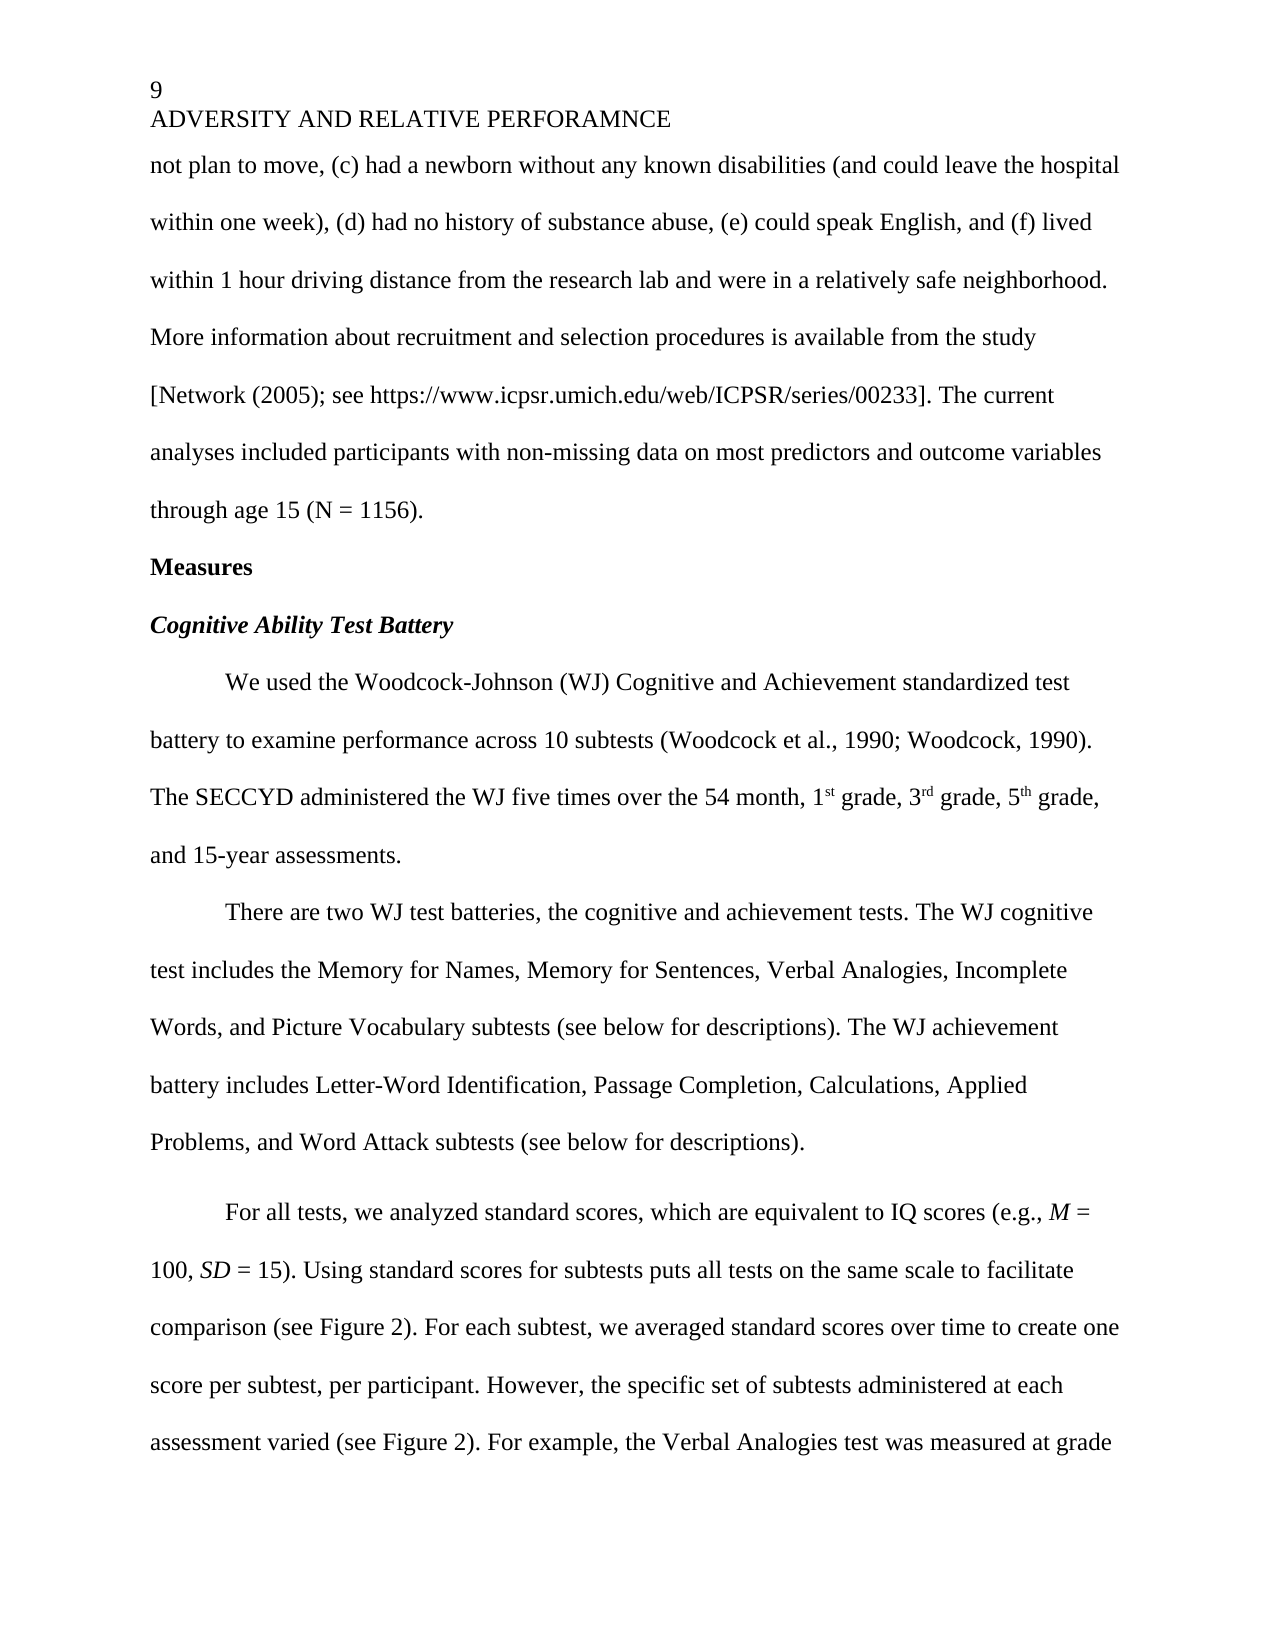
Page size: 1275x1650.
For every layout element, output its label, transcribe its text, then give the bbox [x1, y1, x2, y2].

subtitle Cognitive Ability Test Battery [150, 610, 1125, 639]
subtitle Measures [150, 552, 1125, 581]
text There are two WJ test batteries, the cognitive and achievement tests. The WJ cognitive test includes the Memory for Names, Memory for Sentences, Verbal Analogies, Incomplete Words, and Picture Vocabulary subtests (see below for descriptions). The WJ achievement battery includes Letter-Word Identification, Passage Completion, Calculations, Applied Problems, and Word Attack subtests (see below for descriptions). [150, 897, 1125, 1156]
